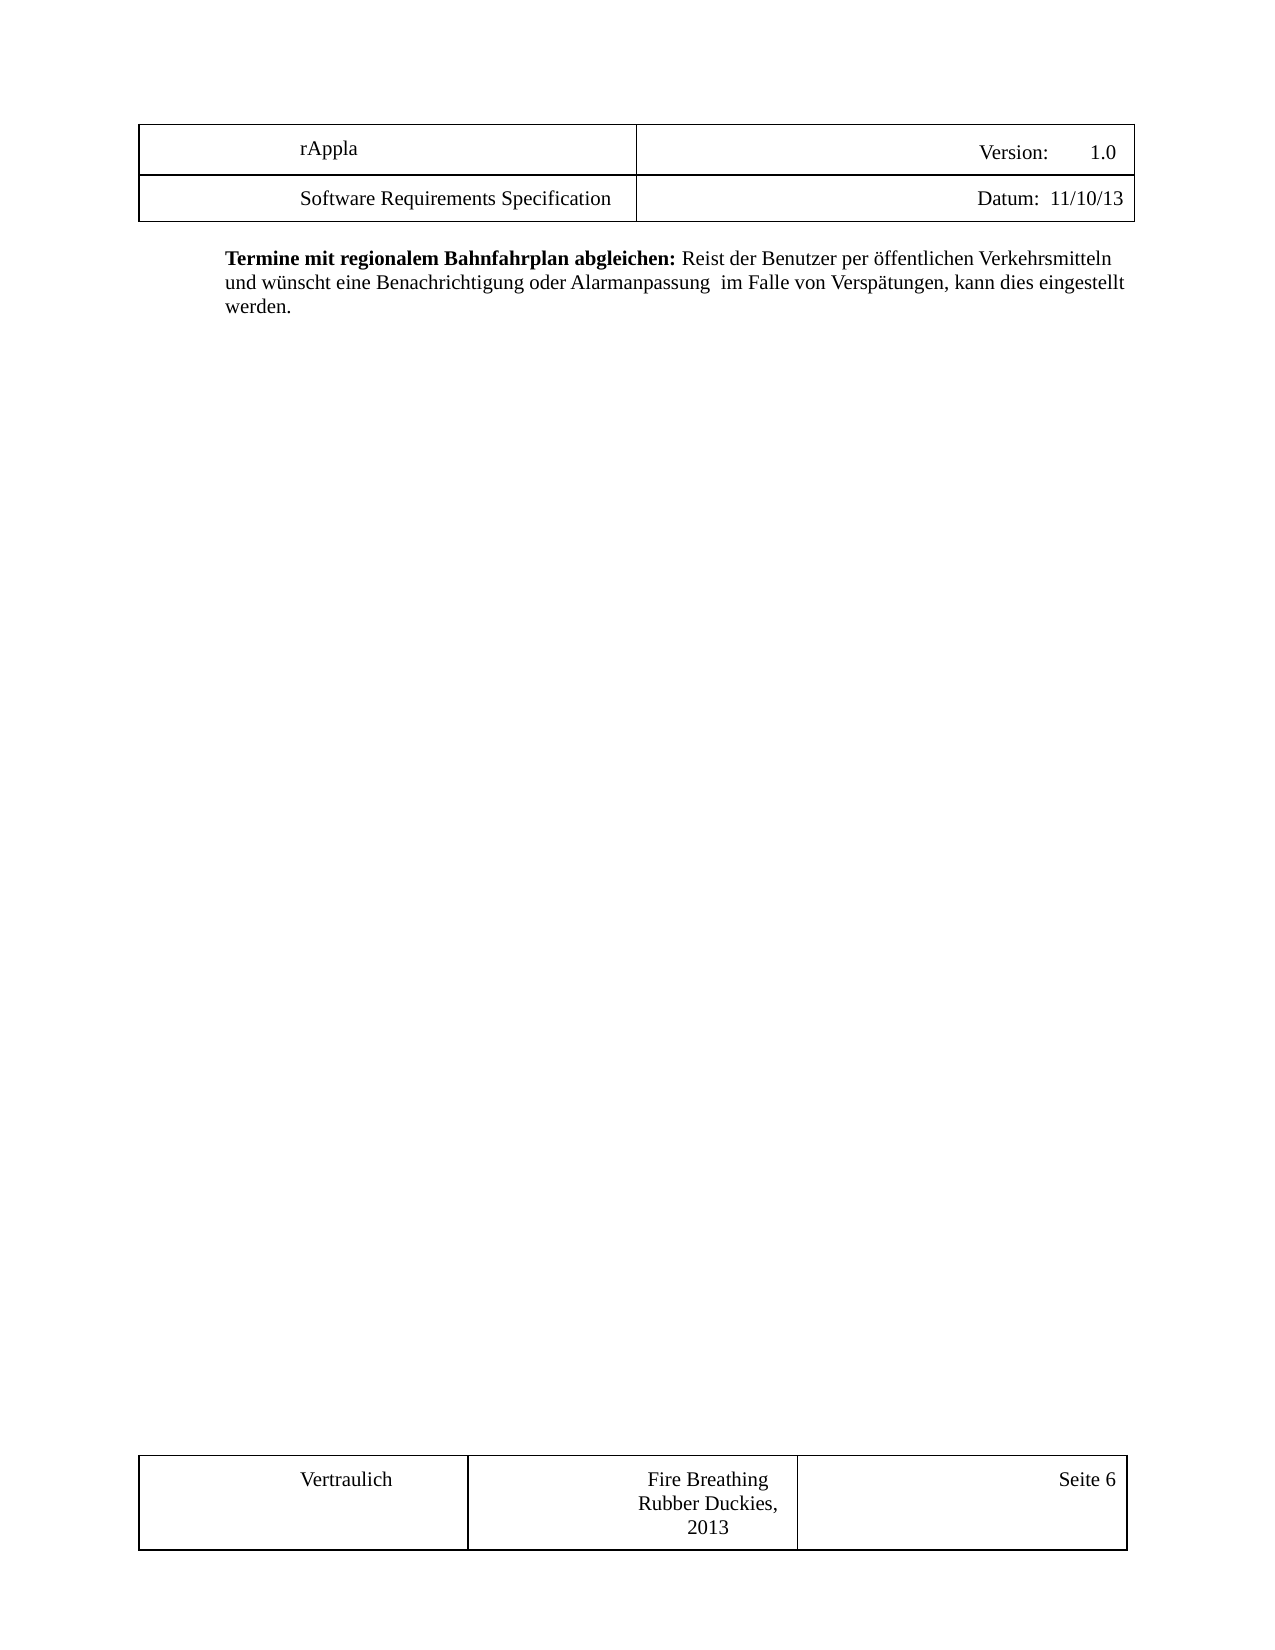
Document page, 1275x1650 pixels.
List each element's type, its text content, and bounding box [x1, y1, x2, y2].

text Termine mit regionalem Bahnfahrplan abgleichen: Reist der Benutzer per öffentlichen Verkehrsmitteln und wünscht eine Benachrichtigung oder Alarmanpassung im Falle von Verspätungen, kann dies eingestellt werden. [225, 246, 1125, 318]
